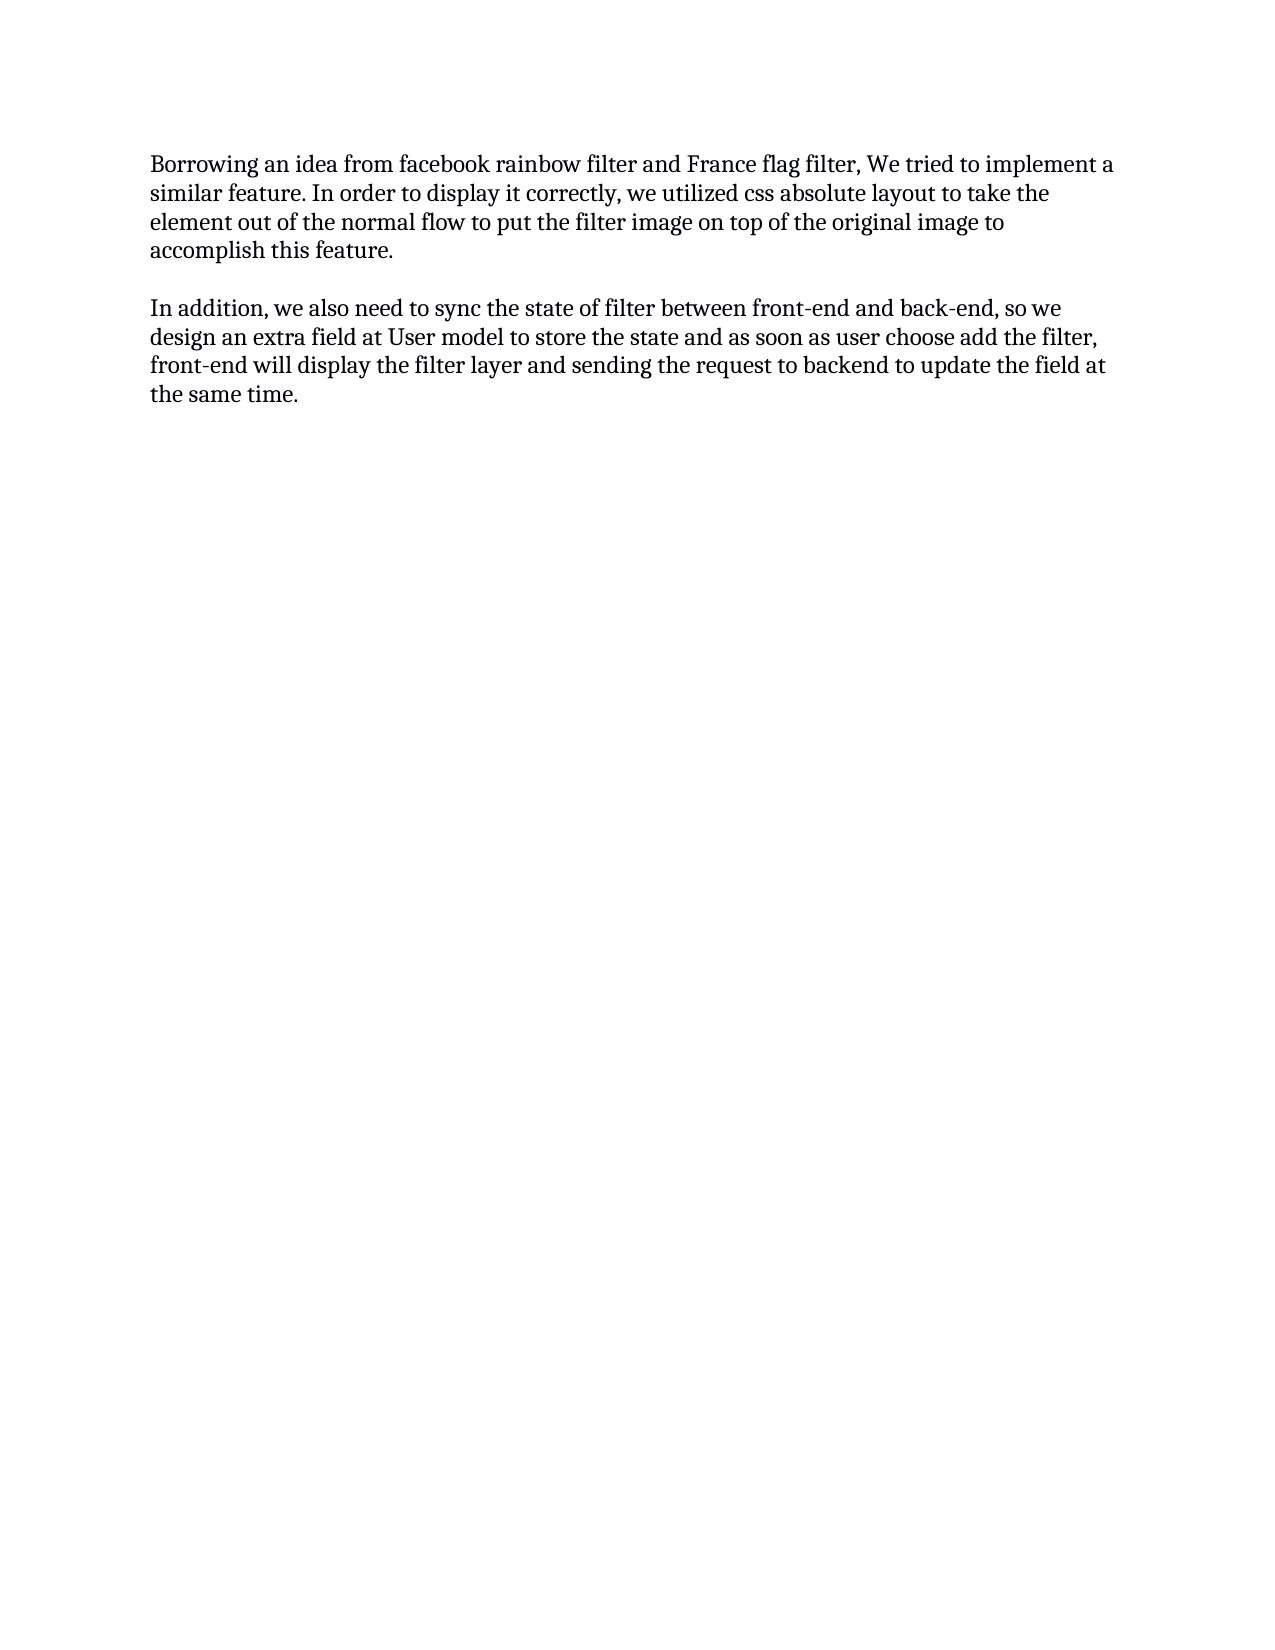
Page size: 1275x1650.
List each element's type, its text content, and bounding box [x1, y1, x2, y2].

text Borrowing an idea from facebook rainbow filter and France flag filter, We tried to implement a similar feature. In order to display it correctly, we utilized css absolute layout to take the element out of the normal flow to put the filter image on top of the original image to accomplish this feature. [150, 150, 1125, 265]
text In addition, we also need to sync the state of filter between front-end and back-end, so we design an extra field at User model to store the state and as soon as user choose add the filter, front-end will display the filter layer and sending the request to backend to update the field at the same time. [150, 294, 1125, 409]
